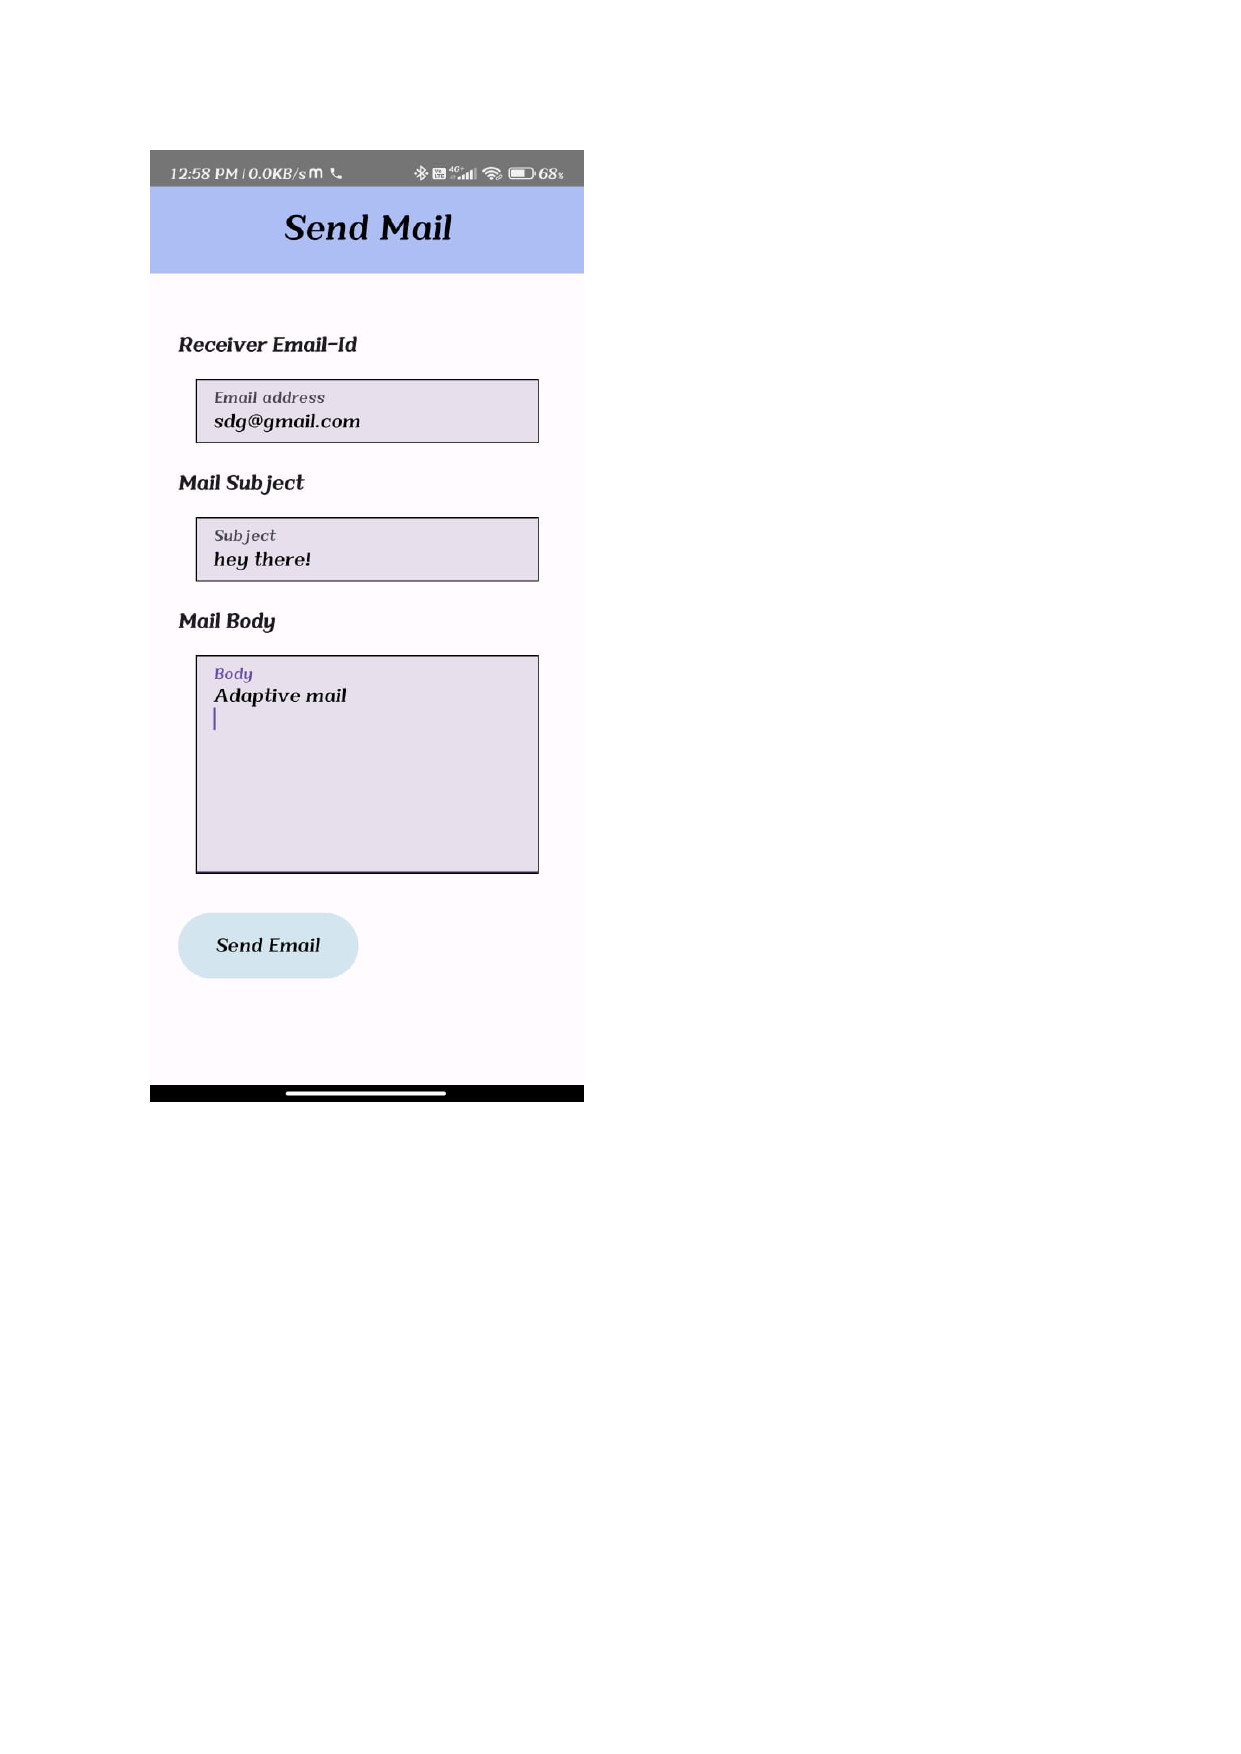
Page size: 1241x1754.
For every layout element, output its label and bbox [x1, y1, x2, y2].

picture [150, 150, 584, 1102]
